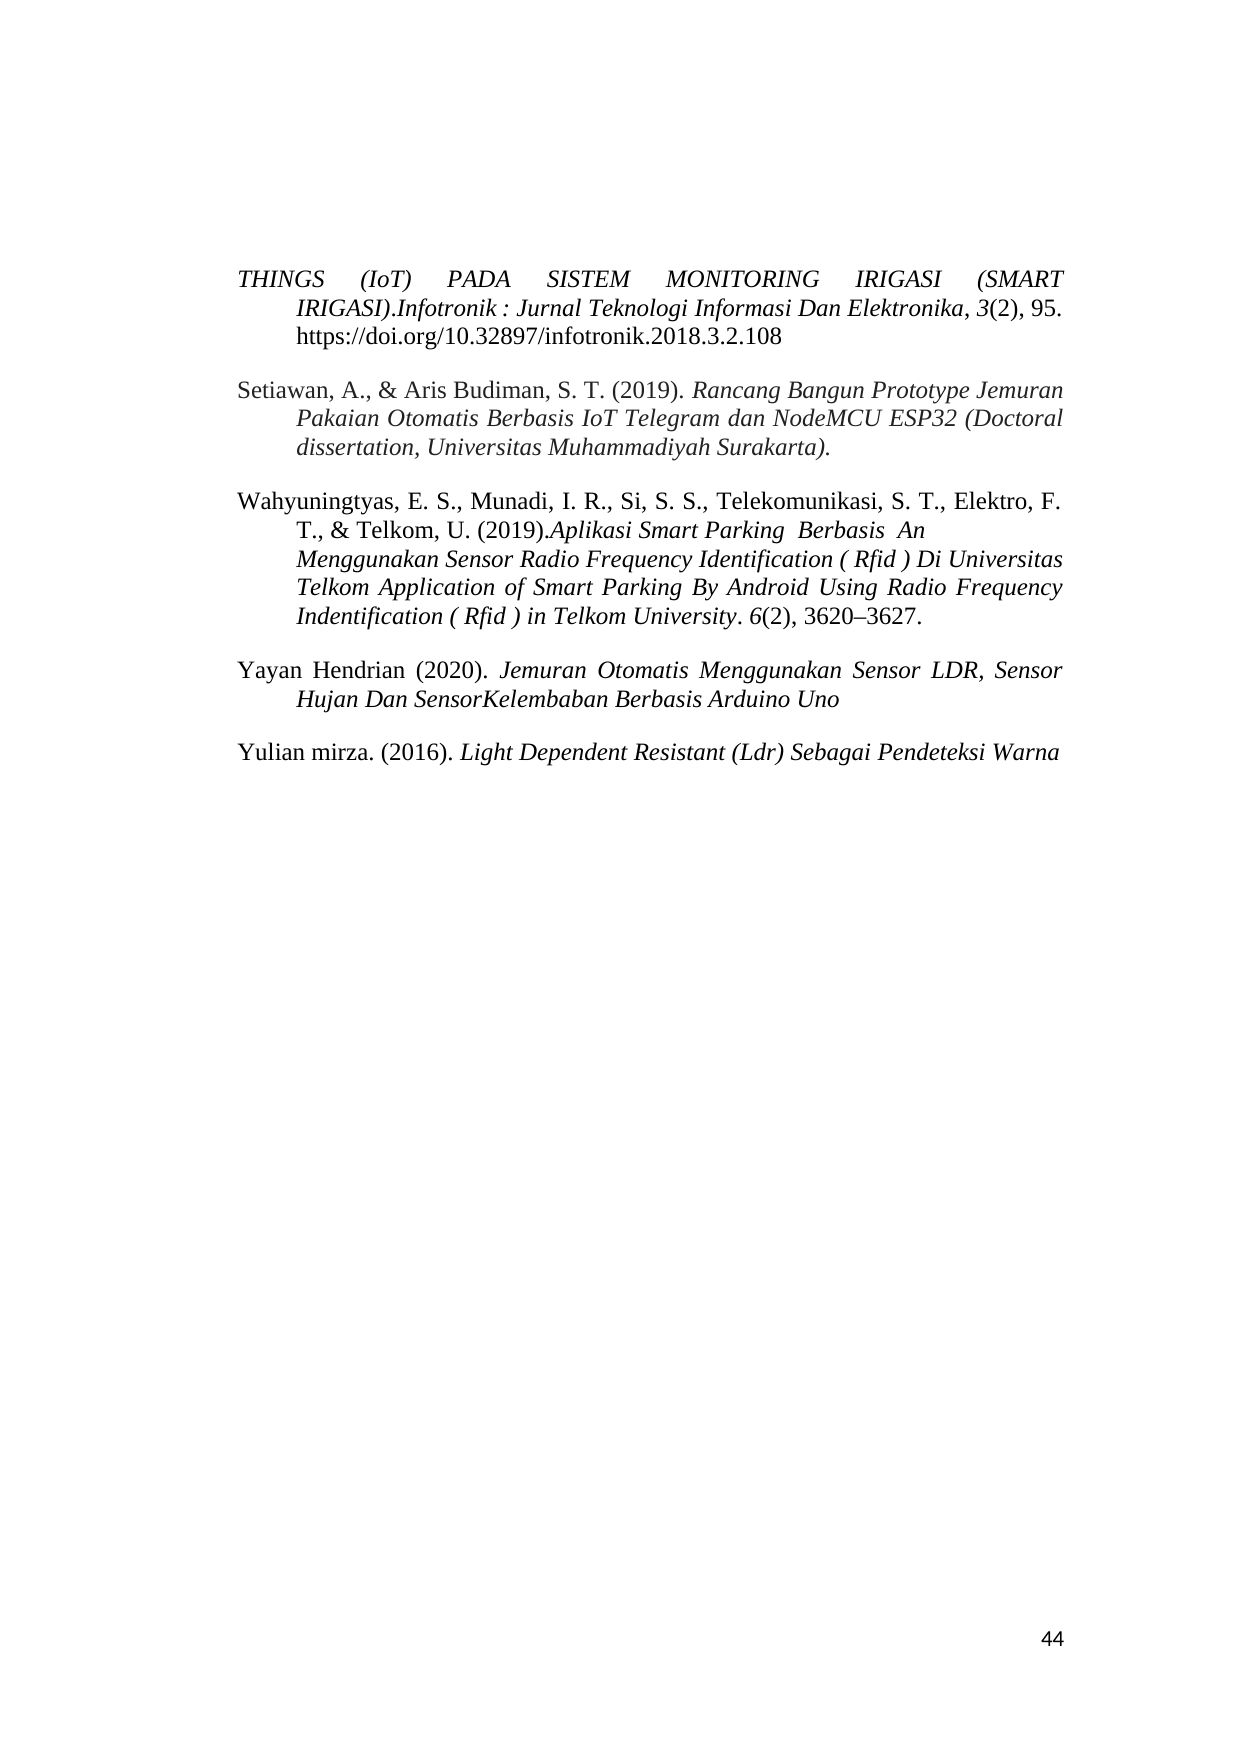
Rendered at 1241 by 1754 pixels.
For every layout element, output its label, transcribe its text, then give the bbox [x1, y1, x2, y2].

text THINGS (IoT) PADA SISTEM MONITORING IRIGASI (SMART [237, 264, 1103, 293]
text Wahyuningtyas, E. S., Munadi, I. R., Si, S. S., Telekomunikasi, S. T., Elektro, F. T., & Telkom, U. (2019).Aplikasi Smart Parking Berbasis An Menggunakan Sensor Radio Frequency Identification ( Rfid ) Di Universitas Telkom Application of Smart Parking By Android Using Radio Frequency Indentification ( Rfid ) in Telkom University. 6(2), 3620–3627. [237, 486, 1065, 630]
text Yulian mirza. (2016). Light Dependent Resistant (Ldr) Sebagai Pendeteksi Warna [237, 737, 1103, 766]
text 44 [175, 1624, 1064, 1652]
text Yayan Hendrian (2020). Jemuran Otomatis Menggunakan Sensor LDR, Sensor Hujan Dan SensorKelembaban Berbasis Arduino Uno [237, 655, 1064, 712]
text IRIGASI).Infotronik : Jurnal Teknologi Informasi Dan Elektronika, 3(2), 95. https://doi.org/10.32897/infotronik.2018.3.2.108 [296, 293, 1064, 350]
text Setiawan, A., & Aris Budiman, S. T. (2019). Rancang Bangun Prototype Jemuran Pakaian Otomatis Berbasis IoT Telegram dan NodeMCU ESP32 (Doctoral dissertation, Universitas Muhammadiyah Surakarta). [237, 375, 1064, 461]
